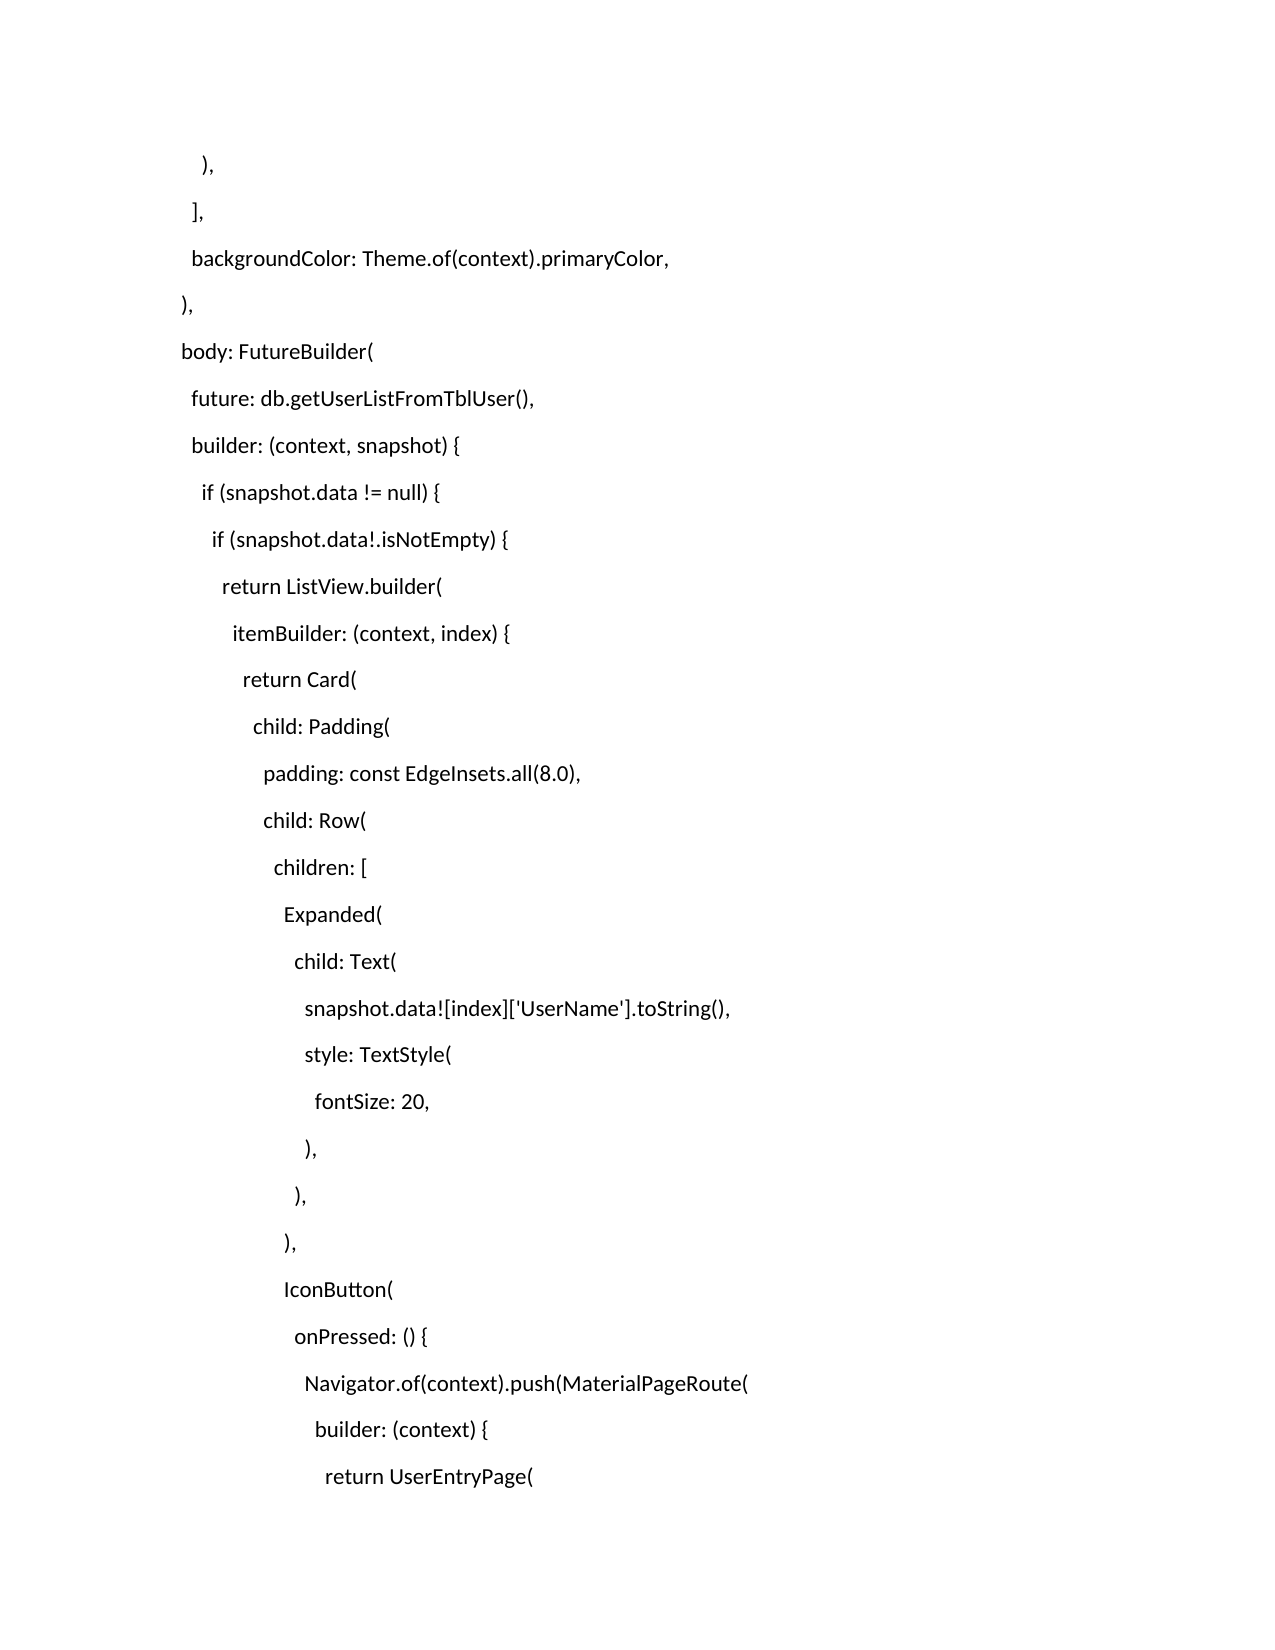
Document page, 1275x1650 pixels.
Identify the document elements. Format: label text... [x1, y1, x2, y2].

text onPressed: () { [150, 1322, 1125, 1350]
text Expanded( [150, 900, 1125, 928]
text body: FutureBuilder( [150, 337, 1125, 366]
text ), [150, 1181, 1125, 1209]
text if (snapshot.data!.isNotEmpty) { [150, 525, 1125, 553]
text snapshot.data![index]['UserName'].toString(), [150, 994, 1125, 1022]
text Navigator.of(context).push(MaterialPageRoute( [150, 1369, 1125, 1397]
text ), [150, 291, 1125, 319]
text return ListView.builder( [150, 572, 1125, 600]
text child: Row( [150, 806, 1125, 834]
text padding: const EdgeInsets.all(8.0), [150, 759, 1125, 787]
text future: db.getUserListFromTblUser(), [150, 384, 1125, 412]
text return UserEntryPage( [150, 1462, 1125, 1491]
text child: Padding( [150, 712, 1125, 741]
text builder: (context, snapshot) { [150, 431, 1125, 459]
text if (snapshot.data != null) { [150, 478, 1125, 506]
text style: TextStyle( [150, 1041, 1125, 1069]
text ), [150, 1228, 1125, 1256]
text itemBuilder: (context, index) { [150, 619, 1125, 647]
text builder: (context) { [150, 1416, 1125, 1444]
text children: [ [150, 853, 1125, 881]
text child: Text( [150, 947, 1125, 975]
text return Card( [150, 666, 1125, 694]
text fontSize: 20, [150, 1087, 1125, 1116]
text ), [150, 1134, 1125, 1162]
text backgroundColor: Theme.of(context).primaryColor, [150, 244, 1125, 272]
text ), [150, 150, 1125, 178]
text ], [150, 197, 1125, 225]
text IconButton( [150, 1275, 1125, 1303]
